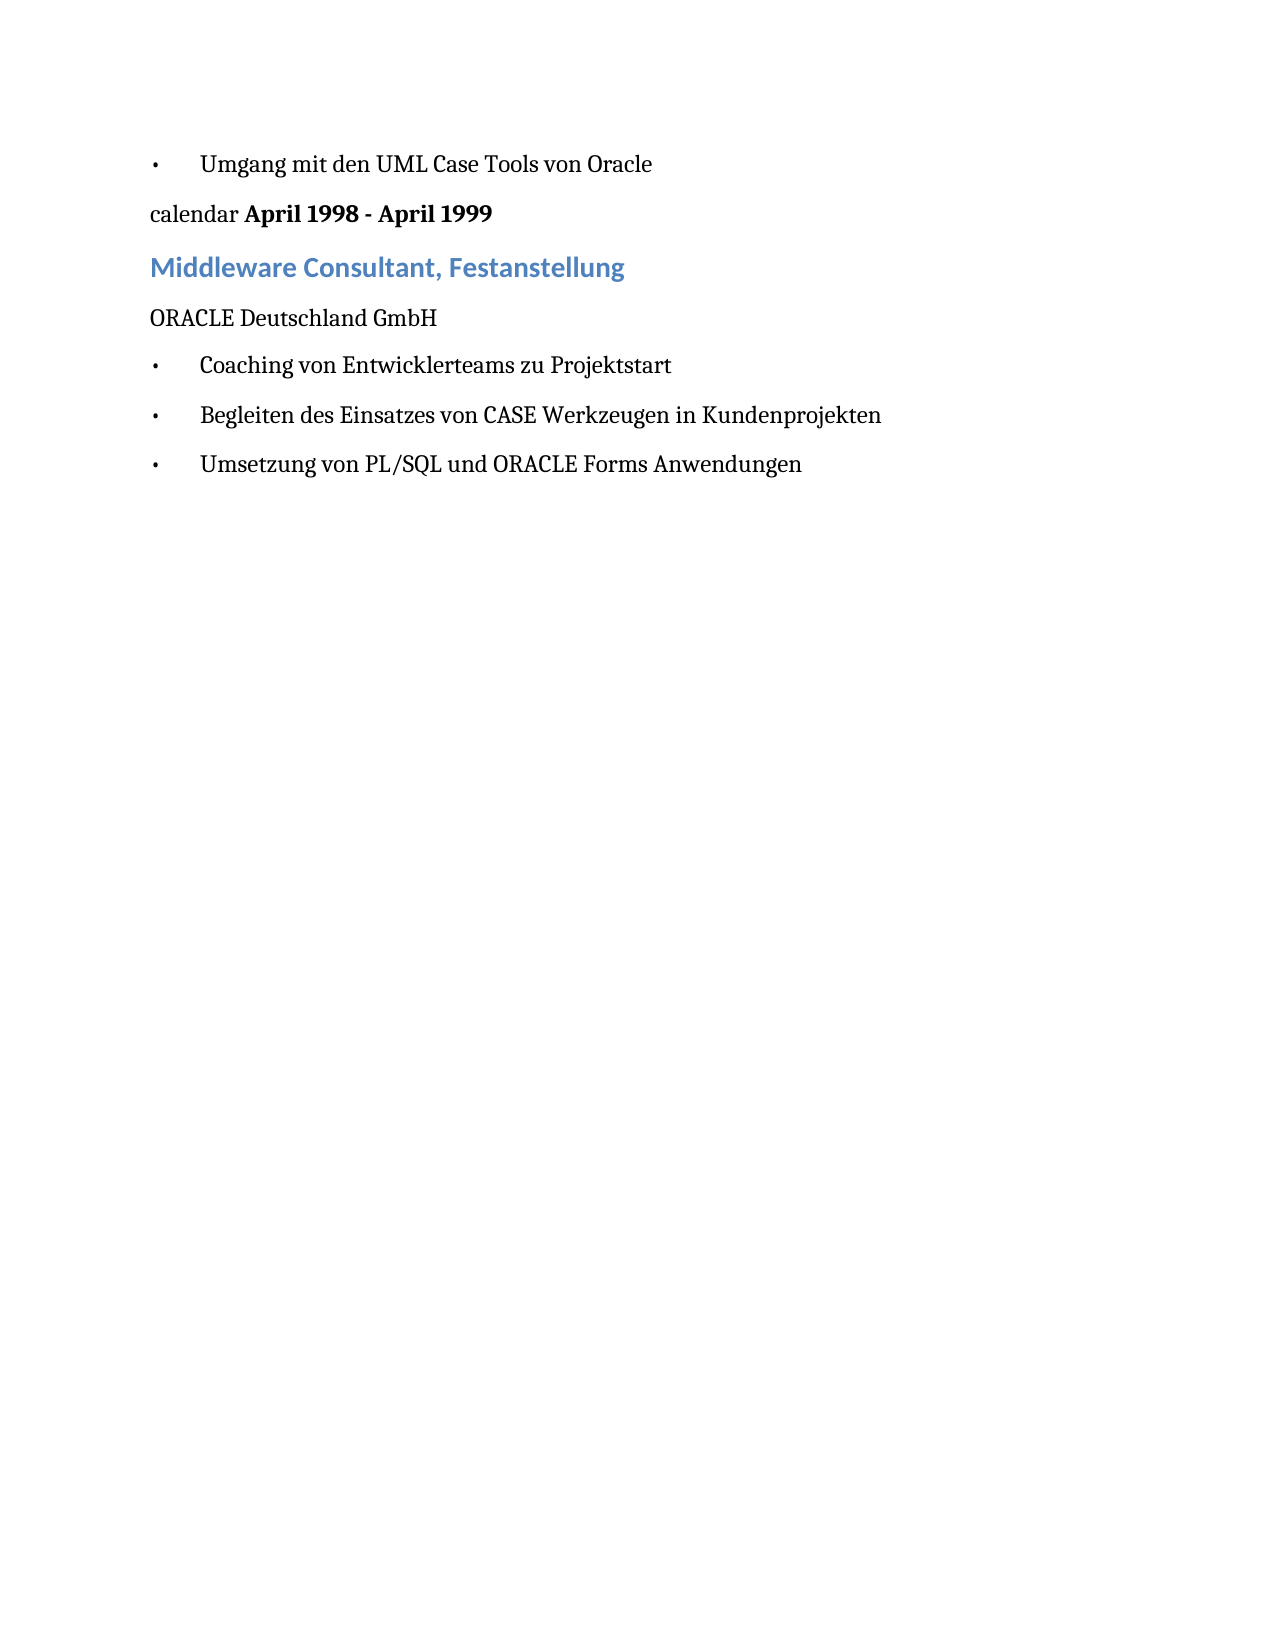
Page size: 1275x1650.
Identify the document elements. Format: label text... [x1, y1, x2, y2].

subtitle Middleware Consultant, Festanstellung [150, 249, 1125, 285]
list Umsetzung von PL/SQL und ORACLE Forms Anwendungen [150, 450, 1125, 479]
text ORACLE Deutschland GmbH [150, 303, 1125, 332]
list Umgang mit den UML Case Tools von Oracle [150, 150, 1125, 179]
list Begleiten des Einsatzes von CASE Werkzeugen in Kundenprojekten [150, 401, 1125, 429]
text calendar April 1998 - April 1999 [150, 199, 1125, 228]
list Coaching von Entwicklerteams zu Projektstart [150, 351, 1125, 380]
